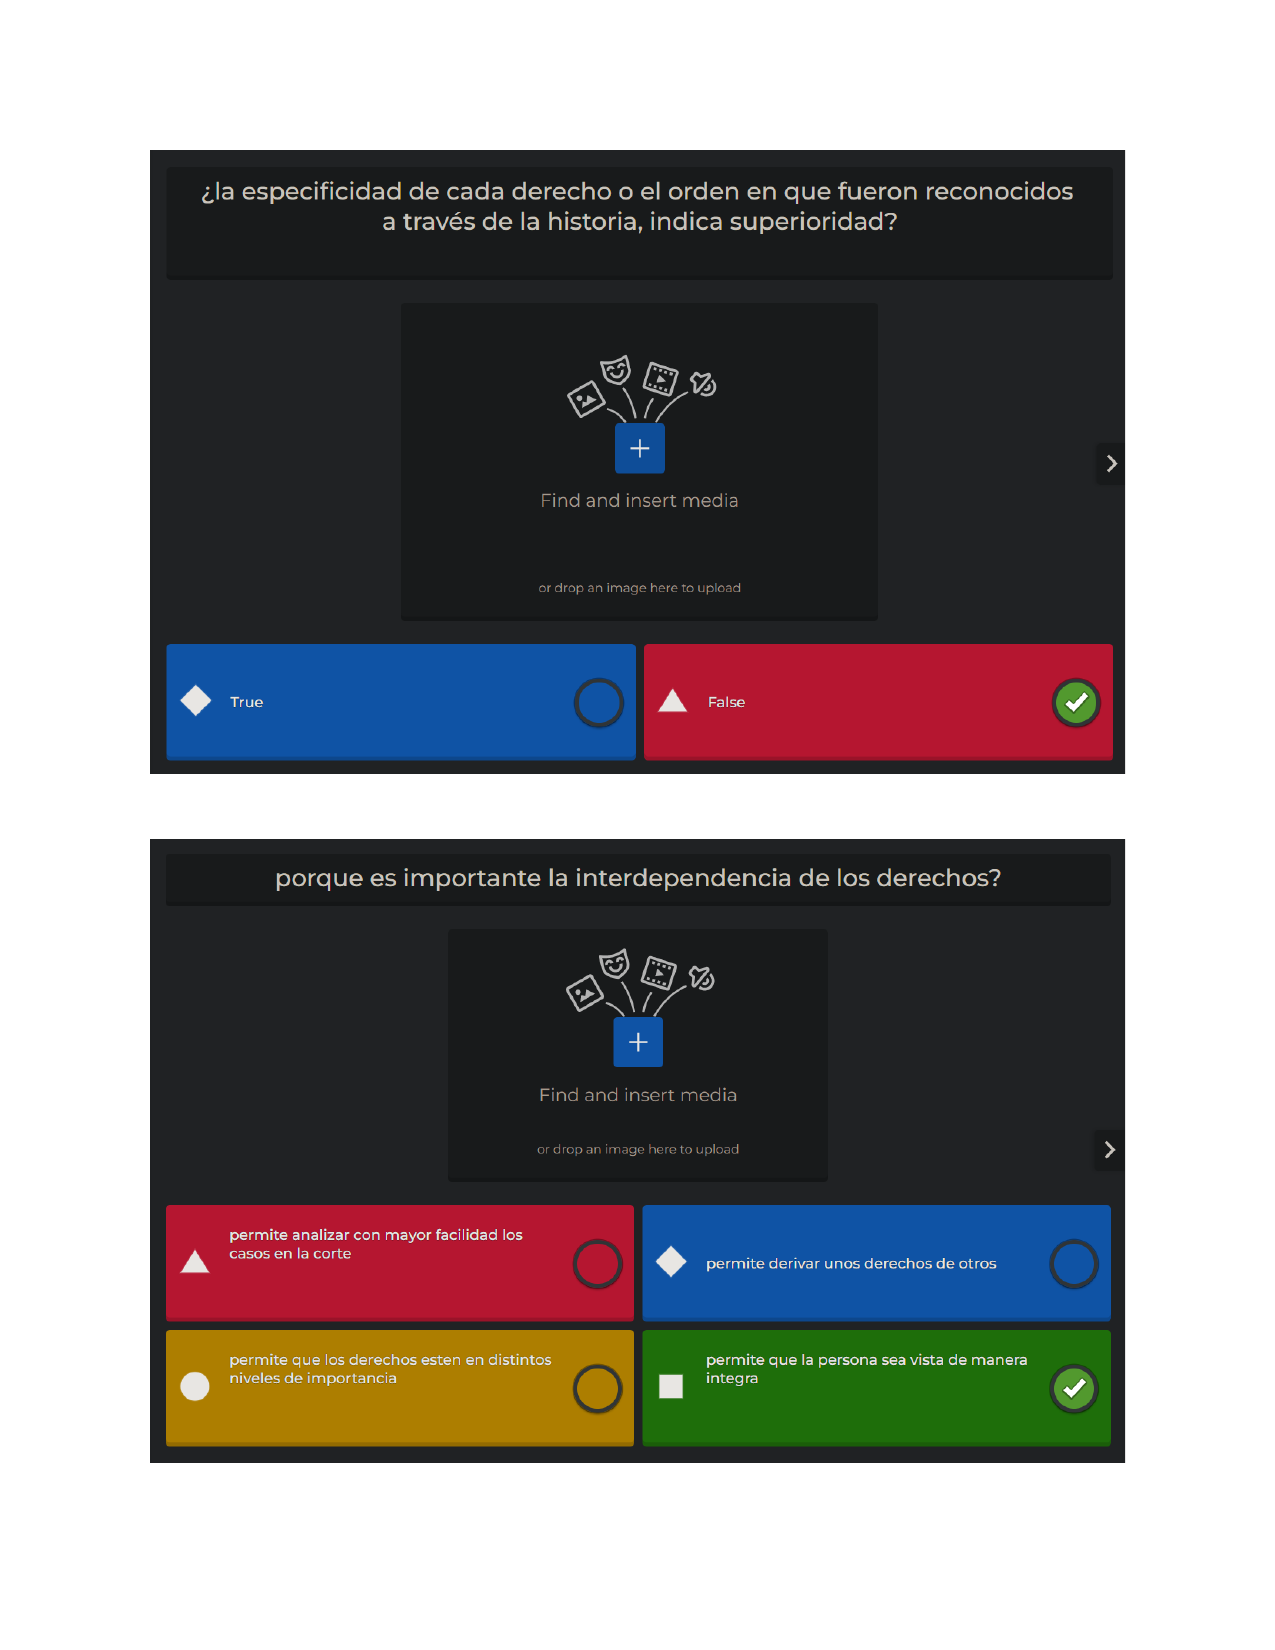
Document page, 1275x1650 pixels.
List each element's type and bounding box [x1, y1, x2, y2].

picture [150, 839, 1125, 1463]
picture [150, 150, 1125, 774]
